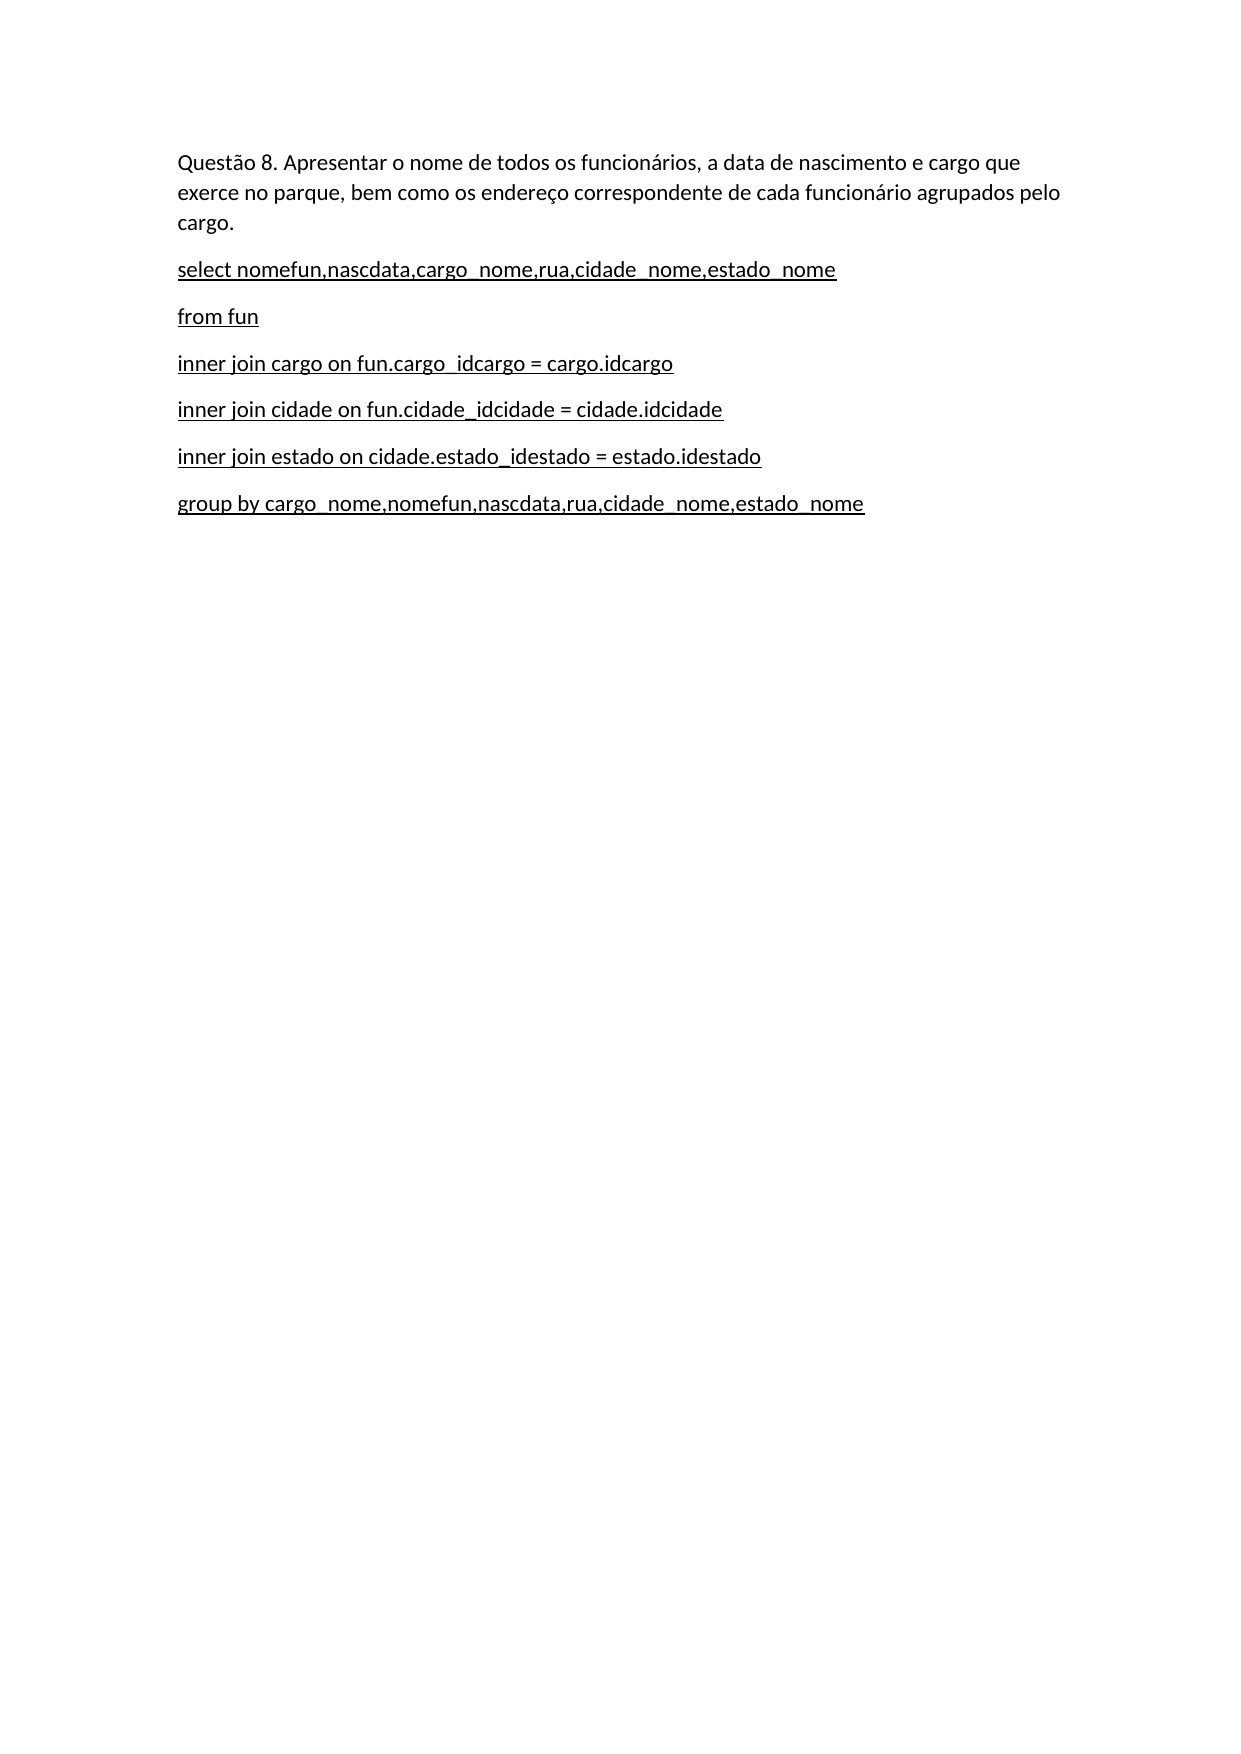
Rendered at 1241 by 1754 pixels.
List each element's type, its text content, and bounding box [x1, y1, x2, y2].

text group by cargo_nome,nomefun,nascdata,rua,cidade_nome,estado_nome [177, 489, 1063, 517]
text inner join estado on cidade.estado_idestado = estado.idestado [177, 442, 1063, 470]
text select nomefun,nascdata,cargo_nome,rua,cidade_nome,estado_nome [177, 255, 1063, 283]
text inner join cidade on fun.cidade_idcidade = cidade.idcidade [177, 396, 1063, 423]
text Questão 8. Apresentar o nome de todos os funcionários, a data de nascimento e cargo que exerce no parque, bem como os endereço correspondente de cada funcionário agrupados pelo cargo. [177, 148, 1063, 236]
text from fun [177, 302, 1063, 330]
text inner join cargo on fun.cargo_idcargo = cargo.idcargo [177, 349, 1063, 377]
